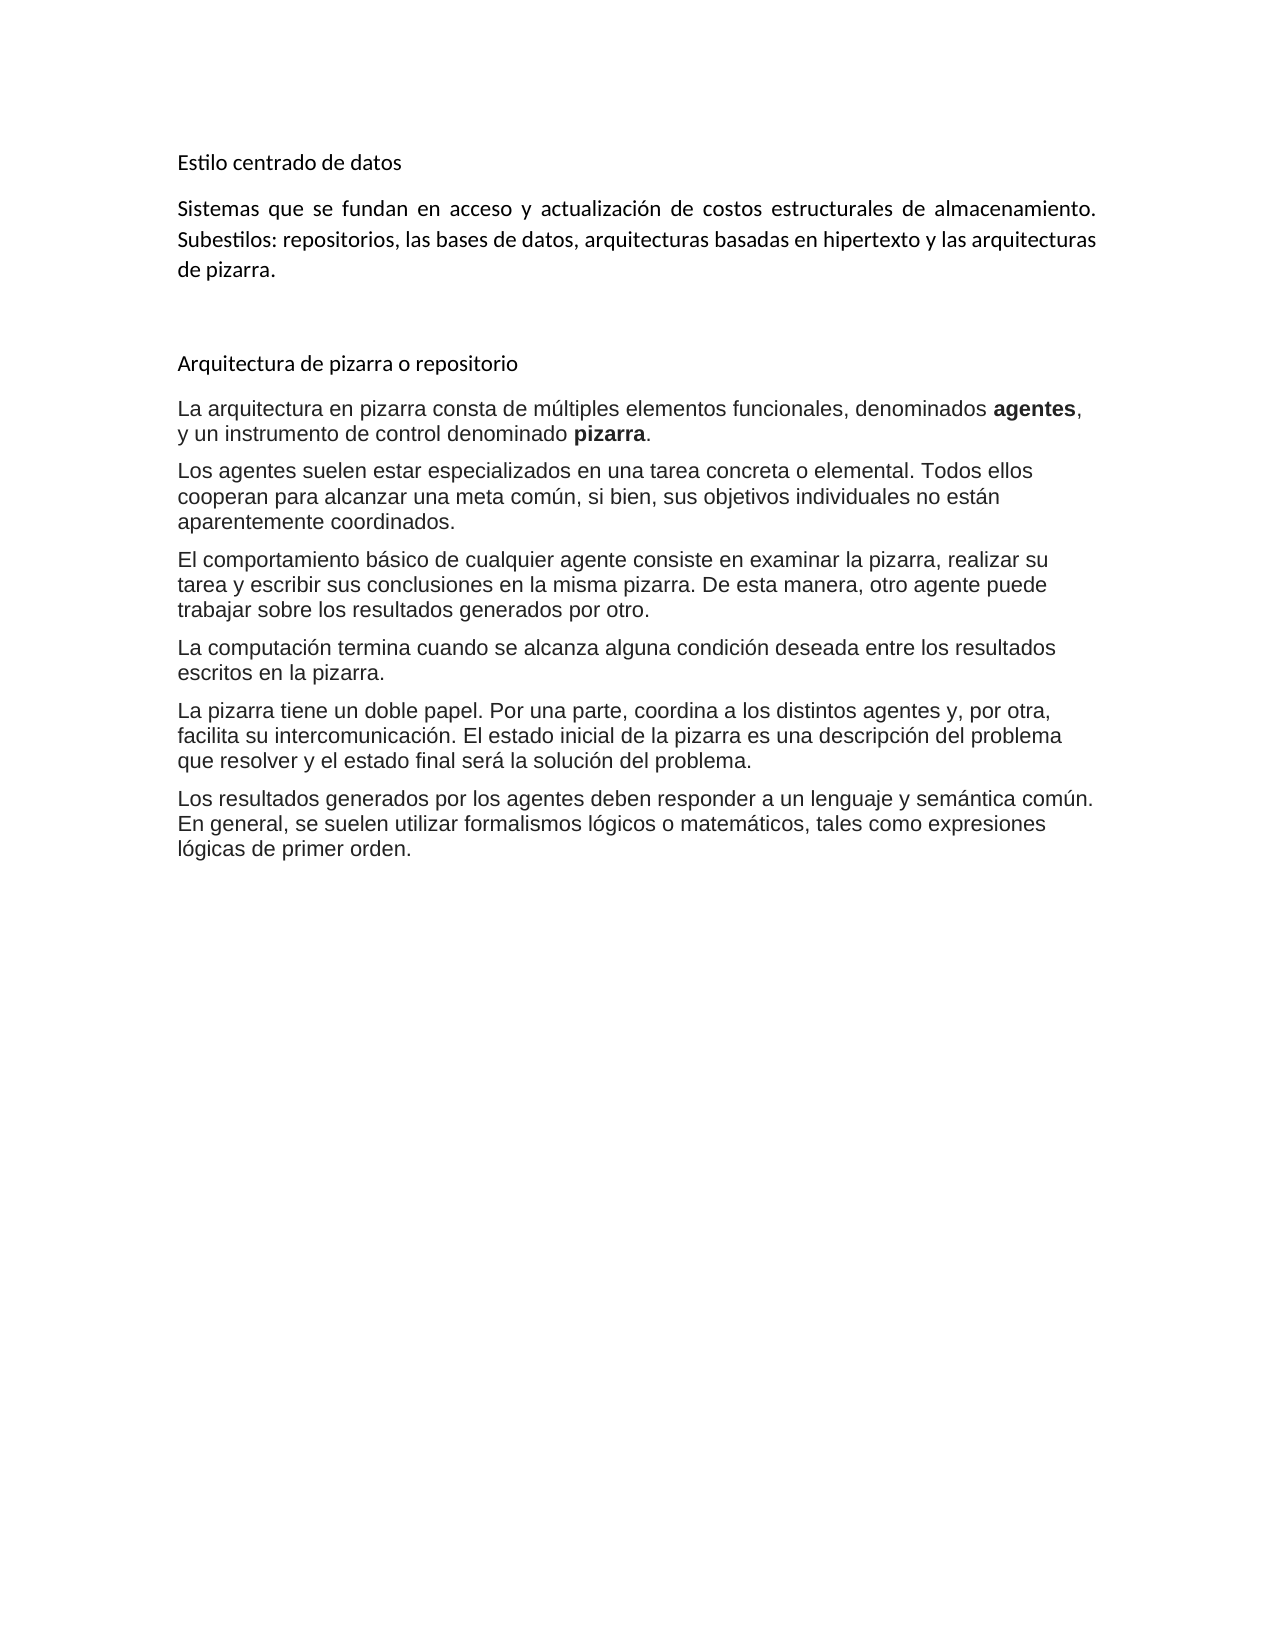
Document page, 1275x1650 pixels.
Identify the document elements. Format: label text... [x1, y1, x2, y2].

text La computación termina cuando se alcanza alguna condición deseada entre los resultados escritos en la pizarra. [177, 635, 1098, 685]
text La arquitectura en pizarra consta de múltiples elementos funcionales, denominados agentes, y un instrumento de control denominado pizarra. [177, 396, 1098, 446]
text La pizarra tiene un doble papel. Por una parte, coordina a los distintos agentes y, por otra, facilita su intercomunicación. El estado inicial de la pizarra es una descripción del problema que resolver y el estado final será la solución del problema. [177, 698, 1098, 773]
text Los resultados generados por los agentes deben responder a un lenguaje y semántica común. En general, se suelen utilizar formalismos lógicos o matemáticos, tales como expresiones lógicas de primer orden. [177, 786, 1098, 861]
text Sistemas que se fundan en acceso y actualización de costos estructurales de almacenamiento. Subestilos: repositorios, las bases de datos, arquitecturas basadas en hipertexto y las arquitecturas de pizarra. [177, 194, 1098, 283]
text Estilo centrado de datos [177, 148, 1098, 176]
text Los agentes suelen estar especializados en una tarea concreta o elemental. Todos ellos cooperan para alcanzar una meta común, si bien, sus objetivos individuales no están aparentemente coordinados. [177, 458, 1098, 534]
text El comportamiento básico de cualquier agente consiste en examinar la pizarra, realizar su tarea y escribir sus conclusiones en la misma pizarra. De esta manera, otro agente puede trabajar sobre los resultados generados por otro. [177, 547, 1098, 622]
text Arquitectura de pizarra o repositorio [177, 349, 1098, 377]
